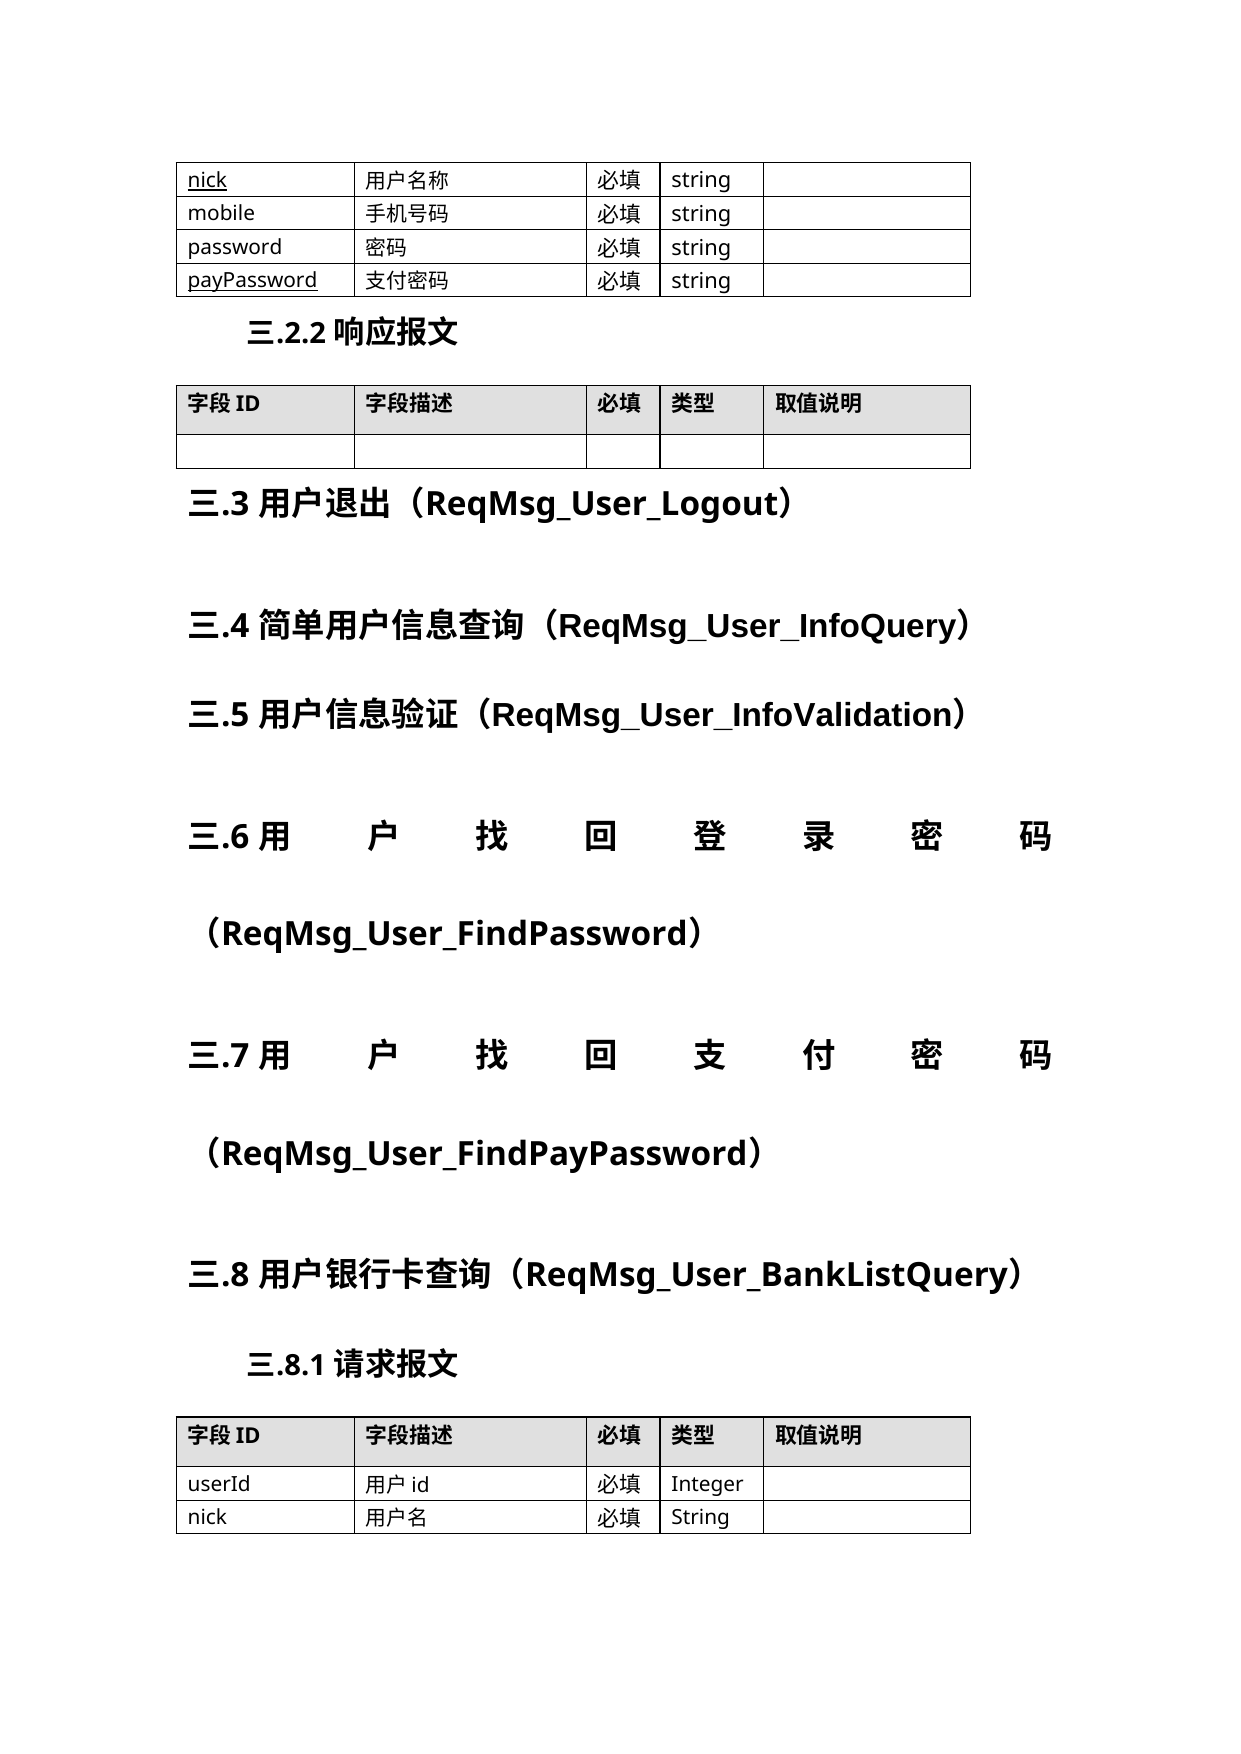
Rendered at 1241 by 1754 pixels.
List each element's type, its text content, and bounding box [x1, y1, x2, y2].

table_cell 手机号码 [355, 197, 586, 229]
table_cell [177, 435, 354, 468]
table_header 类型 [661, 1418, 763, 1466]
table_cell 用户名称 [355, 163, 586, 196]
subtitle 用户退出（ReqMsg_User_Logout） [187, 469, 1053, 534]
table_cell [764, 197, 970, 229]
table_header 字段描述 [355, 1418, 586, 1466]
table_cell 用户名 [355, 1501, 586, 1533]
table_header 取值说明 [764, 1418, 970, 1466]
table_header 类型 [661, 386, 763, 434]
subtitle 响应报文 [247, 297, 1053, 362]
table_cell 用户id [355, 1467, 586, 1499]
table_cell string [661, 264, 763, 296]
table_cell [661, 435, 763, 468]
table_header 字段ID [177, 386, 354, 434]
table_cell string [661, 197, 763, 229]
table_cell nick [177, 1501, 354, 1533]
table_cell 必填 [587, 1501, 659, 1533]
table_cell 必填 [587, 264, 659, 296]
table_cell [764, 1501, 970, 1533]
subtitle 用户找回登录密码（ReqMsg_User_FindPassword） [187, 801, 1053, 964]
table_cell 密码 [355, 230, 586, 263]
subtitle 简单用户信息查询（ReqMsg_User_InfoQuery） [187, 591, 1053, 656]
table_cell [764, 163, 970, 196]
table_cell [764, 435, 970, 468]
table_cell mobile [177, 197, 354, 229]
table_cell [587, 435, 659, 468]
table_cell Integer [661, 1467, 763, 1499]
table_cell String [661, 1501, 763, 1533]
table_header 字段ID [177, 1418, 354, 1466]
table_header 取值说明 [764, 386, 970, 434]
subtitle 请求报文 [247, 1329, 1053, 1394]
subtitle 用户银行卡查询（ReqMsg_User_BankListQuery） [187, 1240, 1053, 1305]
table_cell string [661, 230, 763, 263]
table_cell [764, 230, 970, 263]
table_cell 必填 [587, 230, 659, 263]
table_cell payPassword [177, 264, 354, 296]
table_cell 必填 [587, 197, 659, 229]
table_cell 支付密码 [355, 264, 586, 296]
table_cell password [177, 230, 354, 263]
table_cell string [661, 163, 763, 196]
table_cell [764, 264, 970, 296]
table_cell [355, 435, 586, 468]
table_header 必填 [587, 386, 659, 434]
table_cell [764, 1467, 970, 1499]
table_cell 必填 [587, 163, 659, 196]
subtitle 用户找回支付密码（ReqMsg_User_FindPayPassword） [187, 1021, 1053, 1183]
table_header 必填 [587, 1418, 659, 1466]
table_header 字段描述 [355, 386, 586, 434]
subtitle 用户信息验证（ReqMsg_User_InfoValidation） [187, 680, 1053, 745]
table_cell nick [177, 163, 354, 196]
table_cell userId [177, 1467, 354, 1499]
table_cell 必填 [587, 1467, 659, 1499]
